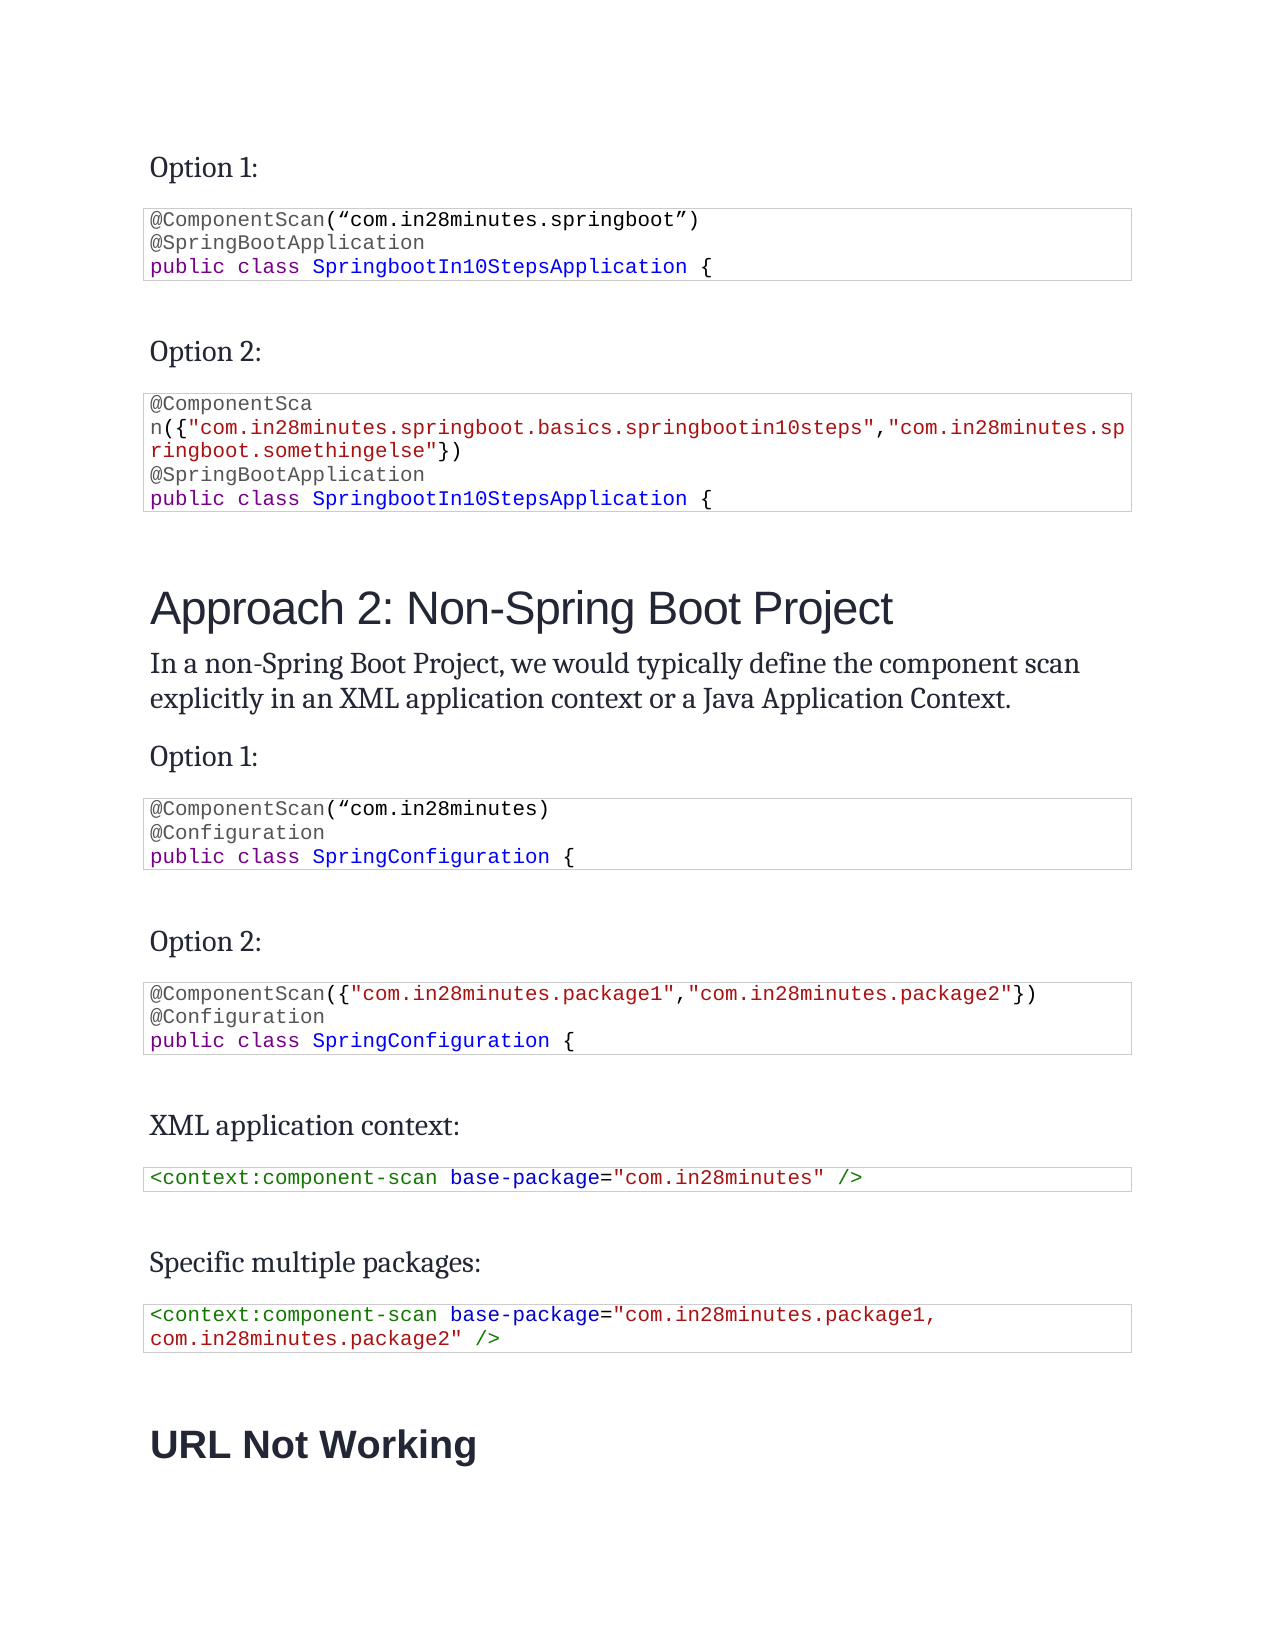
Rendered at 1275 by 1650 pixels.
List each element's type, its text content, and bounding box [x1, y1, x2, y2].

text @SpringBootApplication [150, 464, 1125, 487]
text Option 1: [150, 150, 1125, 185]
text Option 2: [150, 924, 1125, 959]
text @ComponentScan(“com.in28minutes) [144, 799, 1131, 822]
text In a non-Spring Boot Project, we would typically define the component scan explicitly in an XML application context or a Java Application Context. [150, 647, 1125, 716]
text public class SpringConfiguration { [144, 845, 1131, 869]
text @ComponentScan(“com.in28minutes.springboot”) [144, 209, 1131, 232]
subtitle URL Not Working [150, 1421, 1125, 1466]
text public class SpringbootIn10StepsApplication { [144, 256, 1131, 280]
text public class SpringbootIn10StepsApplication { [144, 487, 1131, 511]
text @Configuration [150, 822, 1125, 845]
text Option 1: [150, 740, 1125, 774]
text @ComponentScan({"com.in28minutes.springboot.basics.springbootin10steps","com.in28minutes.springboot.somethingelse"}) [144, 394, 1131, 464]
text @Configuration [150, 1006, 1125, 1029]
text <context:component-scan base-package="com.in28minutes.package1, com.in28minutes.package2" /> [144, 1305, 1131, 1352]
text <context:component-scan base-package="com.in28minutes" /> [144, 1168, 1131, 1191]
text Option 2: [150, 334, 1125, 369]
text Specific multiple packages: [150, 1246, 1125, 1280]
subtitle Approach 2: Non-Spring Boot Project [150, 581, 1125, 634]
text XML application context: [150, 1108, 1125, 1143]
text public class SpringConfiguration { [144, 1029, 1131, 1054]
text @ComponentScan({"com.in28minutes.package1","com.in28minutes.package2"}) [144, 983, 1131, 1006]
text @SpringBootApplication [150, 232, 1125, 256]
